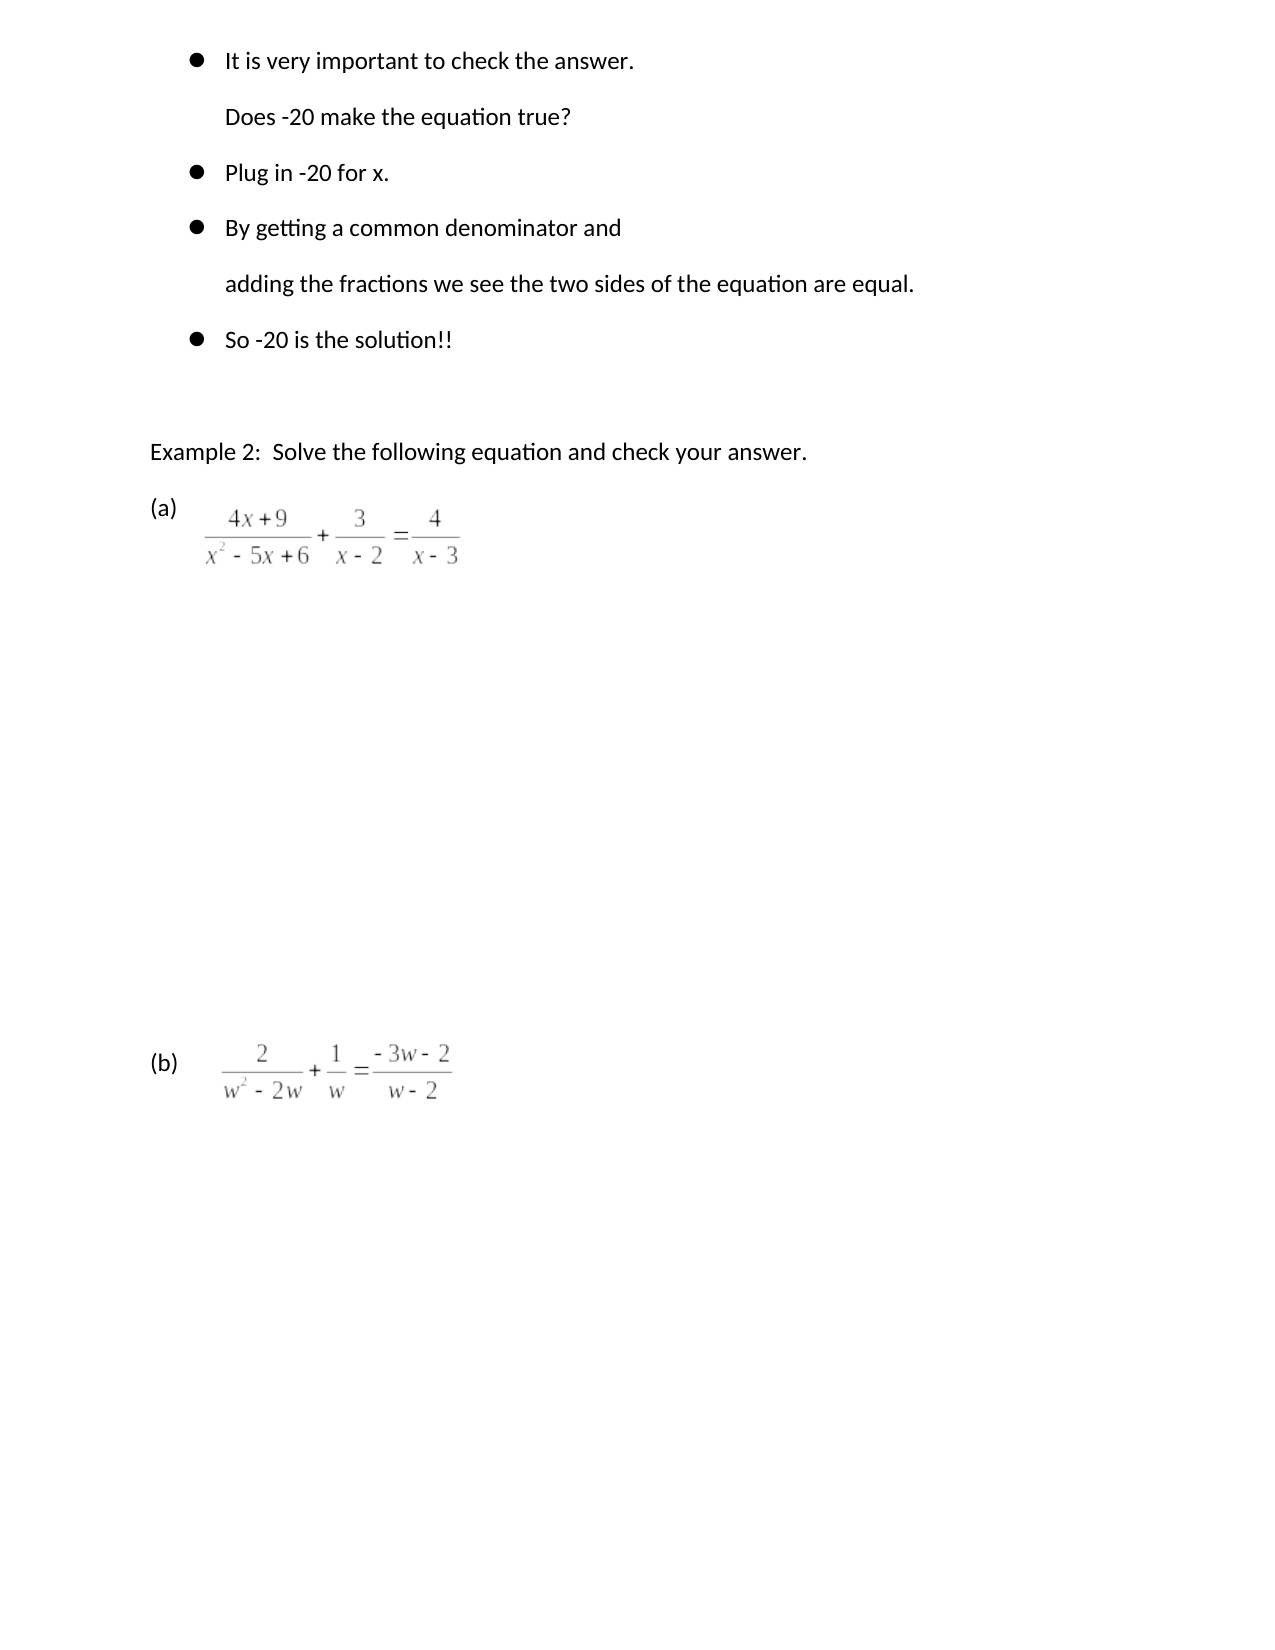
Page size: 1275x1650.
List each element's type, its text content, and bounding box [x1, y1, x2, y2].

list By getting a common denominator and [187, 212, 1125, 243]
text Does -20 make the equation true? [225, 101, 1125, 131]
text (b) [150, 1047, 1125, 1078]
list It is very important to check the answer. [187, 45, 1125, 76]
text Example 2: Solve the following equation and check your answer. [150, 436, 1125, 466]
text adding the fractions we see the two sides of the equation are equal. [225, 268, 1125, 299]
list Plug in -20 for x. [187, 157, 1125, 187]
list So -20 is the solution!! [187, 324, 1125, 355]
text (a) [150, 492, 1125, 522]
